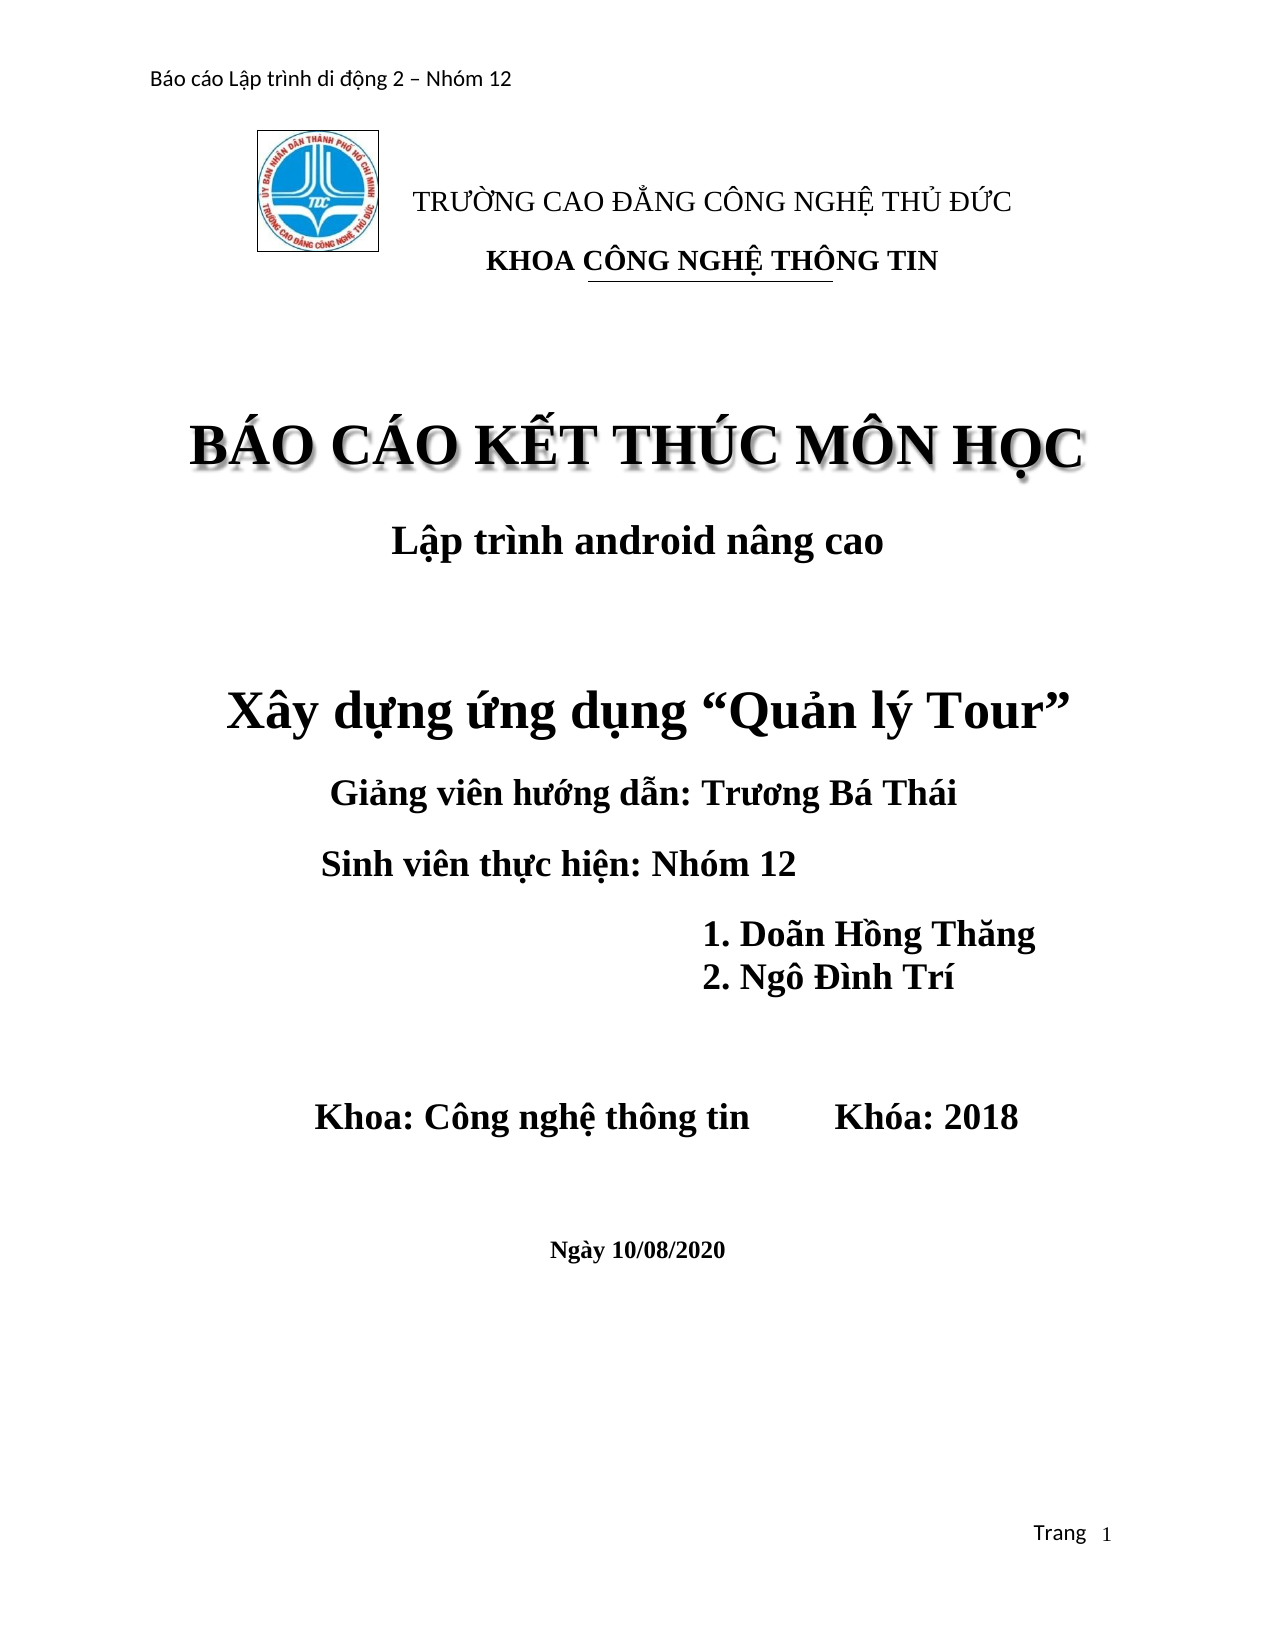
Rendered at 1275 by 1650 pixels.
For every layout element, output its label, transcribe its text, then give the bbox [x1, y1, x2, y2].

text Giảng viên hướng dẫn: Trương Bá Thái [317, 770, 969, 813]
text KHOA CÔNG NGHỆ THÔNG TIN [482, 244, 942, 275]
text Sinh viên thực hiện: Nhóm 12 [321, 841, 1135, 884]
text Xây dựng ứng dụng “Quản lý Tour” [220, 678, 1077, 740]
text Khoa: Công nghệ thông tin Khóa: 2018 [314, 1094, 1135, 1137]
list Doãn Hồng Thăng [702, 911, 1135, 954]
text BÁO CÁO KẾT THÚC MÔN H [189, 411, 1135, 476]
picture [258, 131, 378, 251]
picture [154, 377, 1176, 534]
text Lập trình android nâng cao [386, 515, 889, 563]
text Ngày 10/08/2020 [546, 1235, 729, 1264]
list Ngô Đình Trí [702, 954, 1135, 998]
text TRƯỜNG CAO ĐẲNG CÔNG NGHỆ THỦ ĐỨC [408, 184, 1016, 218]
